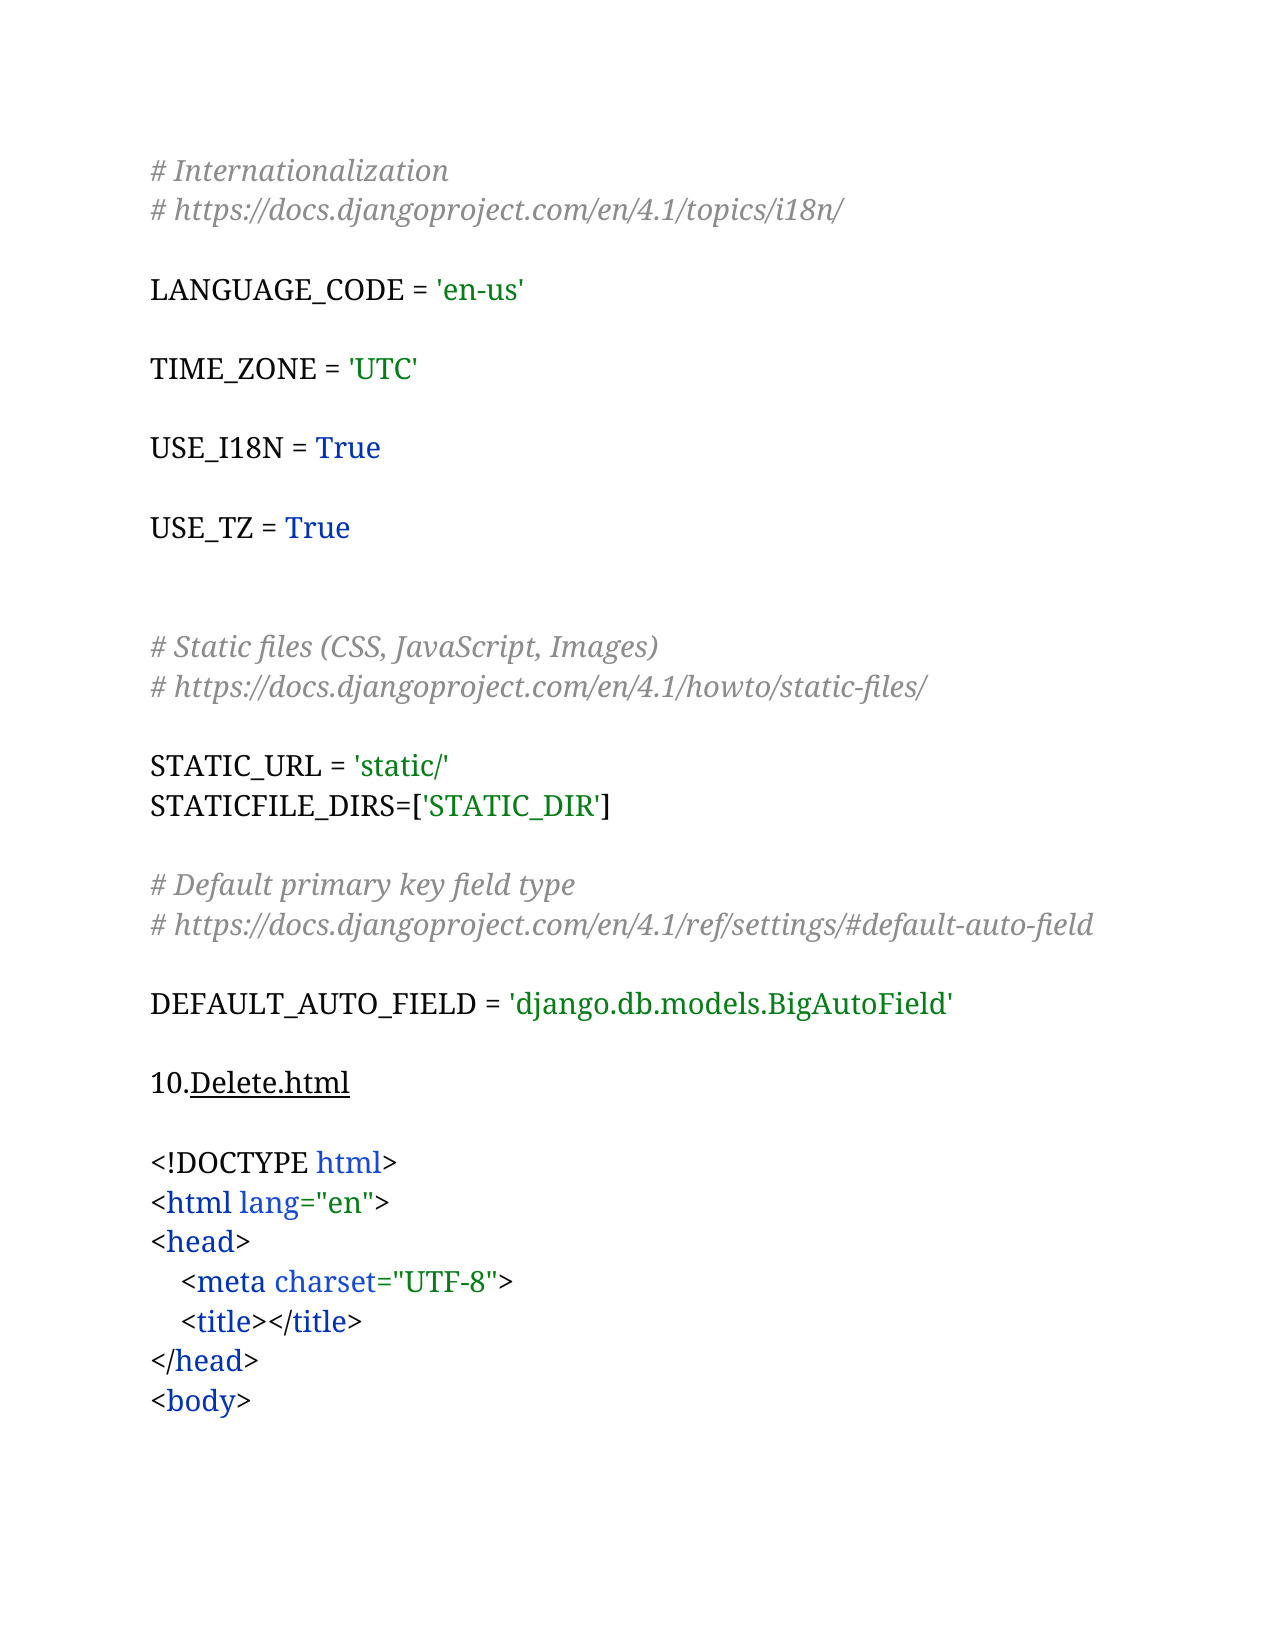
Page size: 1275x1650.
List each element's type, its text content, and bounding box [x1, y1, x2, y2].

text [150, 150, 1125, 1023]
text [150, 1142, 1125, 1460]
text 10.Delete.html [150, 1063, 1125, 1102]
